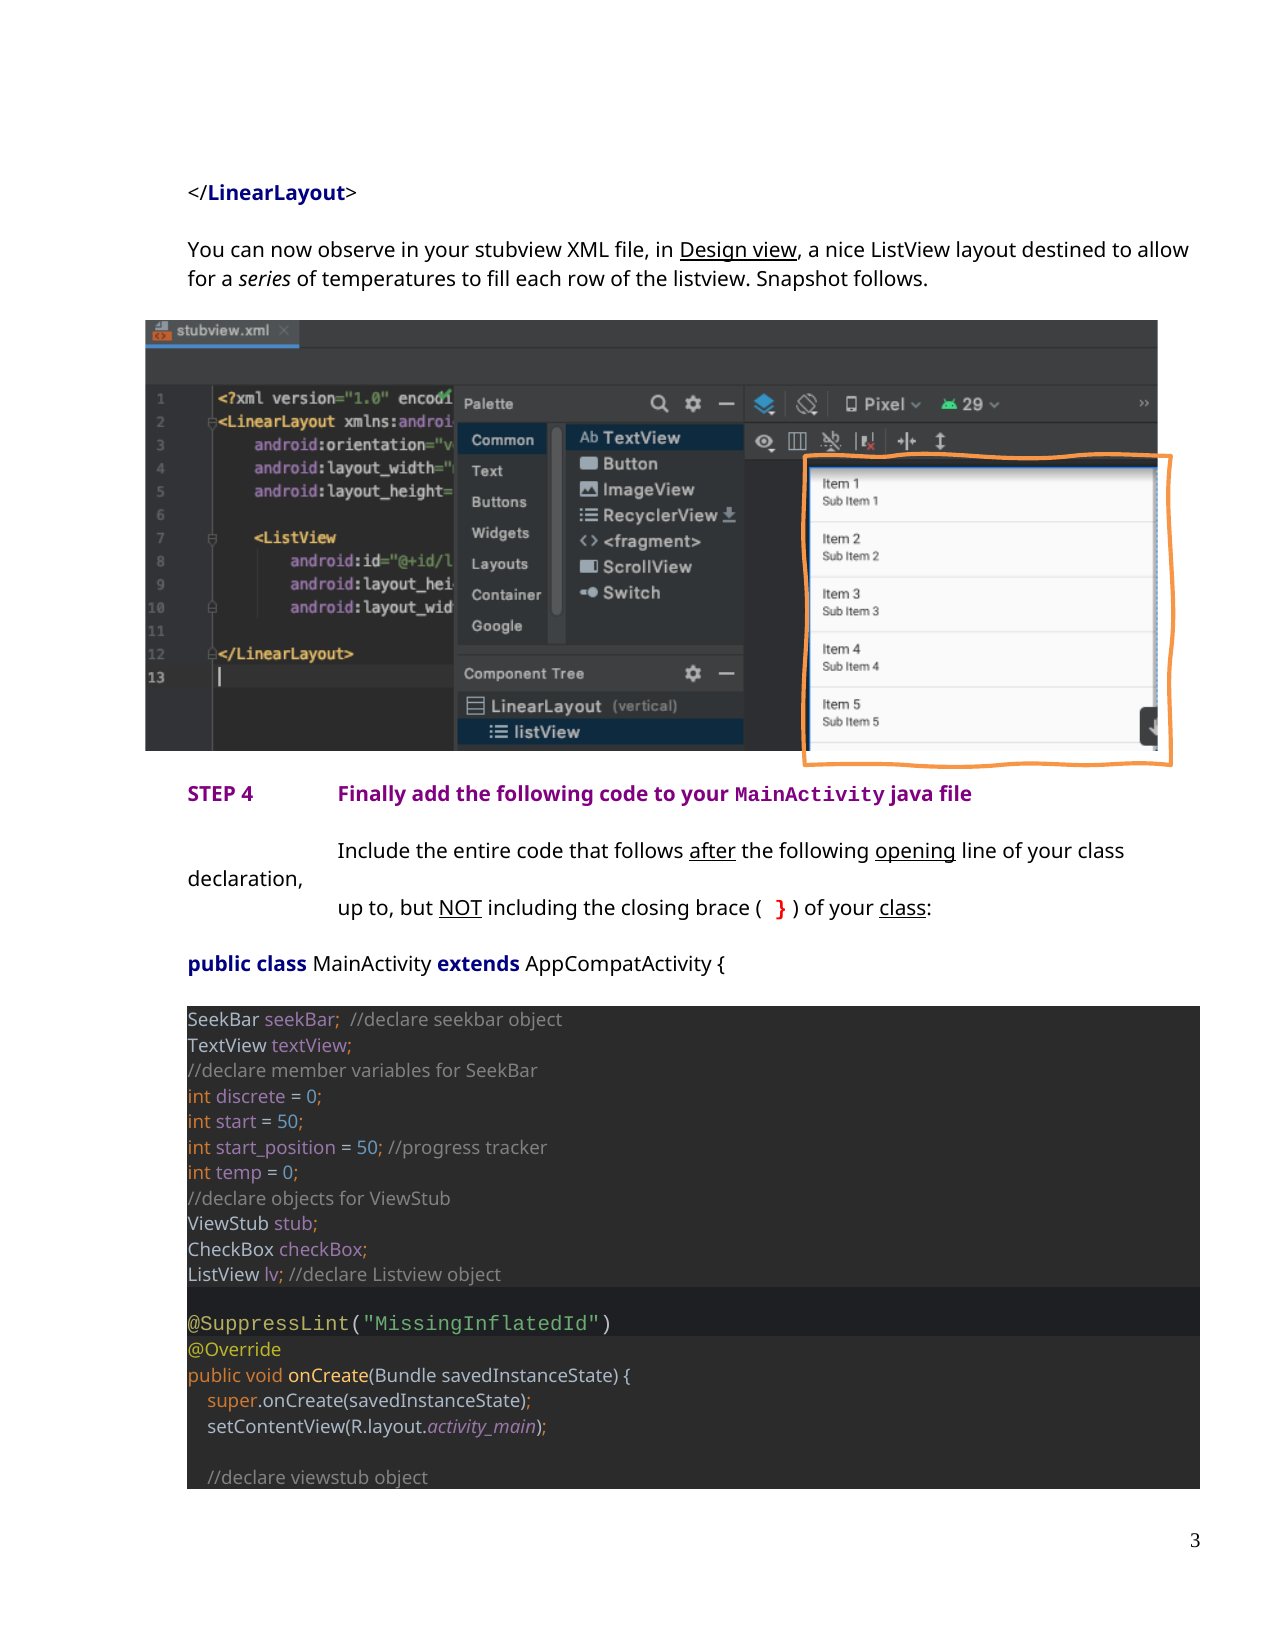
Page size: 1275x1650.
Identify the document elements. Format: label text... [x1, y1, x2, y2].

picture [806, 456, 1158, 751]
text up to, but NOT including the closing brace ( } ) of your class: [262, 893, 1200, 921]
text public class MainActivity extends AppCompatActivity { [187, 949, 1200, 978]
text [187, 150, 1200, 207]
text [187, 1336, 1200, 1489]
picture [145, 320, 1158, 751]
text Include the entire code that follows after the following opening line of your class declaration, [187, 836, 1200, 893]
text SeekBar seekBar; //declare seekbar object TextView textView; //declare member variables for SeekBar int discrete = 0; int start = 50; int start_position = 50; //progress tracker int temp = 0; //declare objects for ViewStub ViewStub stub; CheckBox checkBox; ListView lv; //declare Listview object [187, 1006, 1200, 1287]
text STEP 4 Finally add the following code to your MainActivity java file [187, 779, 1200, 807]
text You can now observe in your stubview XML file, in Design view, a nice ListView layout destined to allow for a series of temperatures to fill each row of the listview. Snapshot follows. [187, 235, 1200, 292]
text @SuppressLint("MissingInflatedId") [187, 1287, 1200, 1336]
